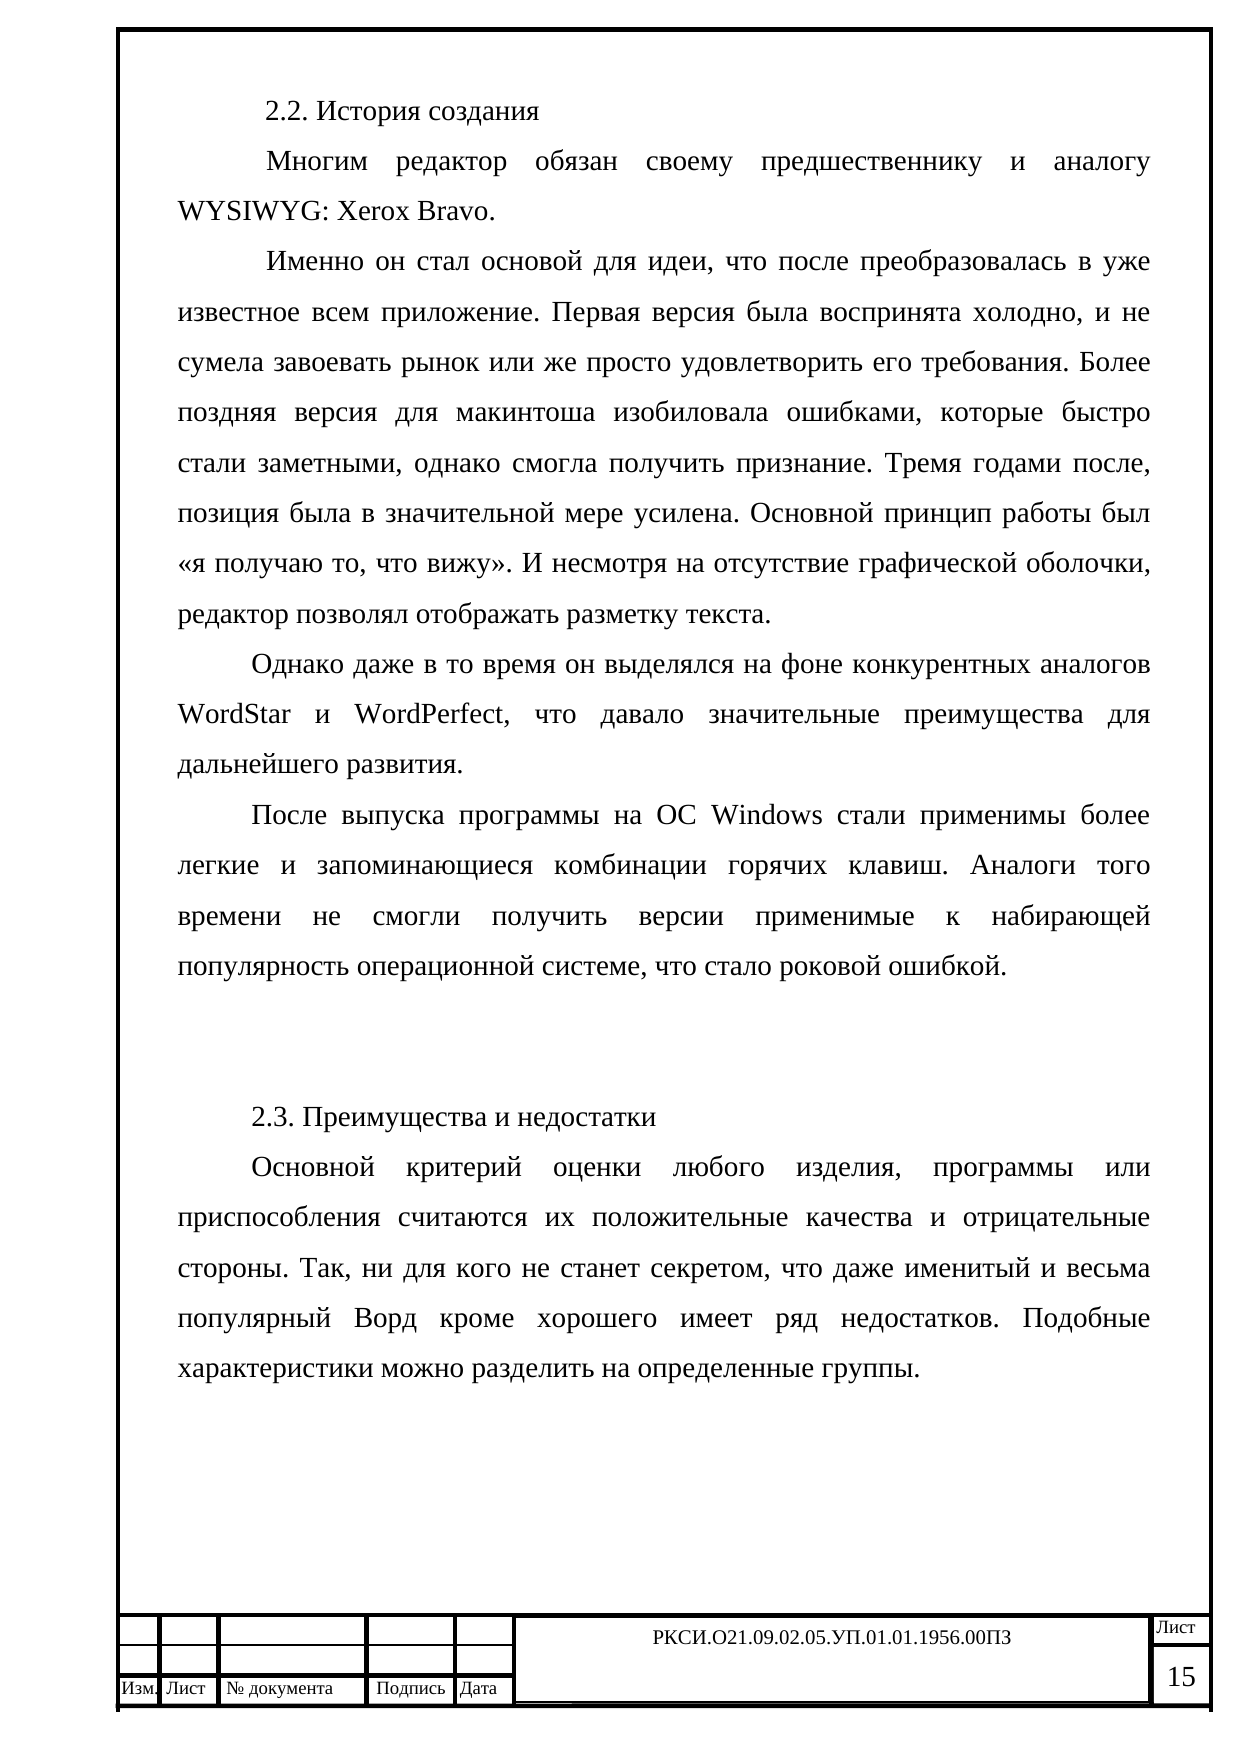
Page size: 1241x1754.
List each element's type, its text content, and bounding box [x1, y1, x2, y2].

text Многим редактор обязан своему предшественнику и аналогу WYSIWYG: Xerox Bravo. [177, 143, 1152, 227]
text Именно он стал основой для идеи, что после преобразовалась в уже известное всем приложение. Первая версия была воспринята холодно, и не сумела завоевать рынок или же просто удовлетворить его требования. Более поздняя версия для макинтоша изобиловала ошибками, которые быстро стали заметными, однако смогла получить признание. Тремя годами после, позиция была в значительной мере усилена. Основной принцип работы был «я получаю то, что вижу». И несмотря на отсутствие графической оболочки, редактор позволял отображать разметку текста. [177, 243, 1152, 629]
text Основной критерий оценки любого изделия, программы или приспособления считаются их положительные качества и отрицательные стороны. Так, ни для кого не станет секретом, что даже именитый и весьма популярный Ворд кроме хорошего имеет ряд недостатков. Подобные характеристики можно разделить на определенные группы. [177, 1149, 1152, 1384]
text Однако даже в то время он выделялся на фоне конкурентных аналогов WordStar и WordPerfect, что давало значительные преимущества для дальнейшего развития. [177, 646, 1152, 780]
text После выпуска программы на ОС Windows стали применимы более легкие и запоминающиеся комбинации горячих клавиш. Аналоги того времени не смогли получить версии применимые к набирающей популярность операционной системе, что стало роковой ошибкой. [177, 797, 1152, 981]
text 2.3. Преимущества и недостатки [177, 1099, 1152, 1132]
text 2.2. История создания [177, 93, 1152, 126]
